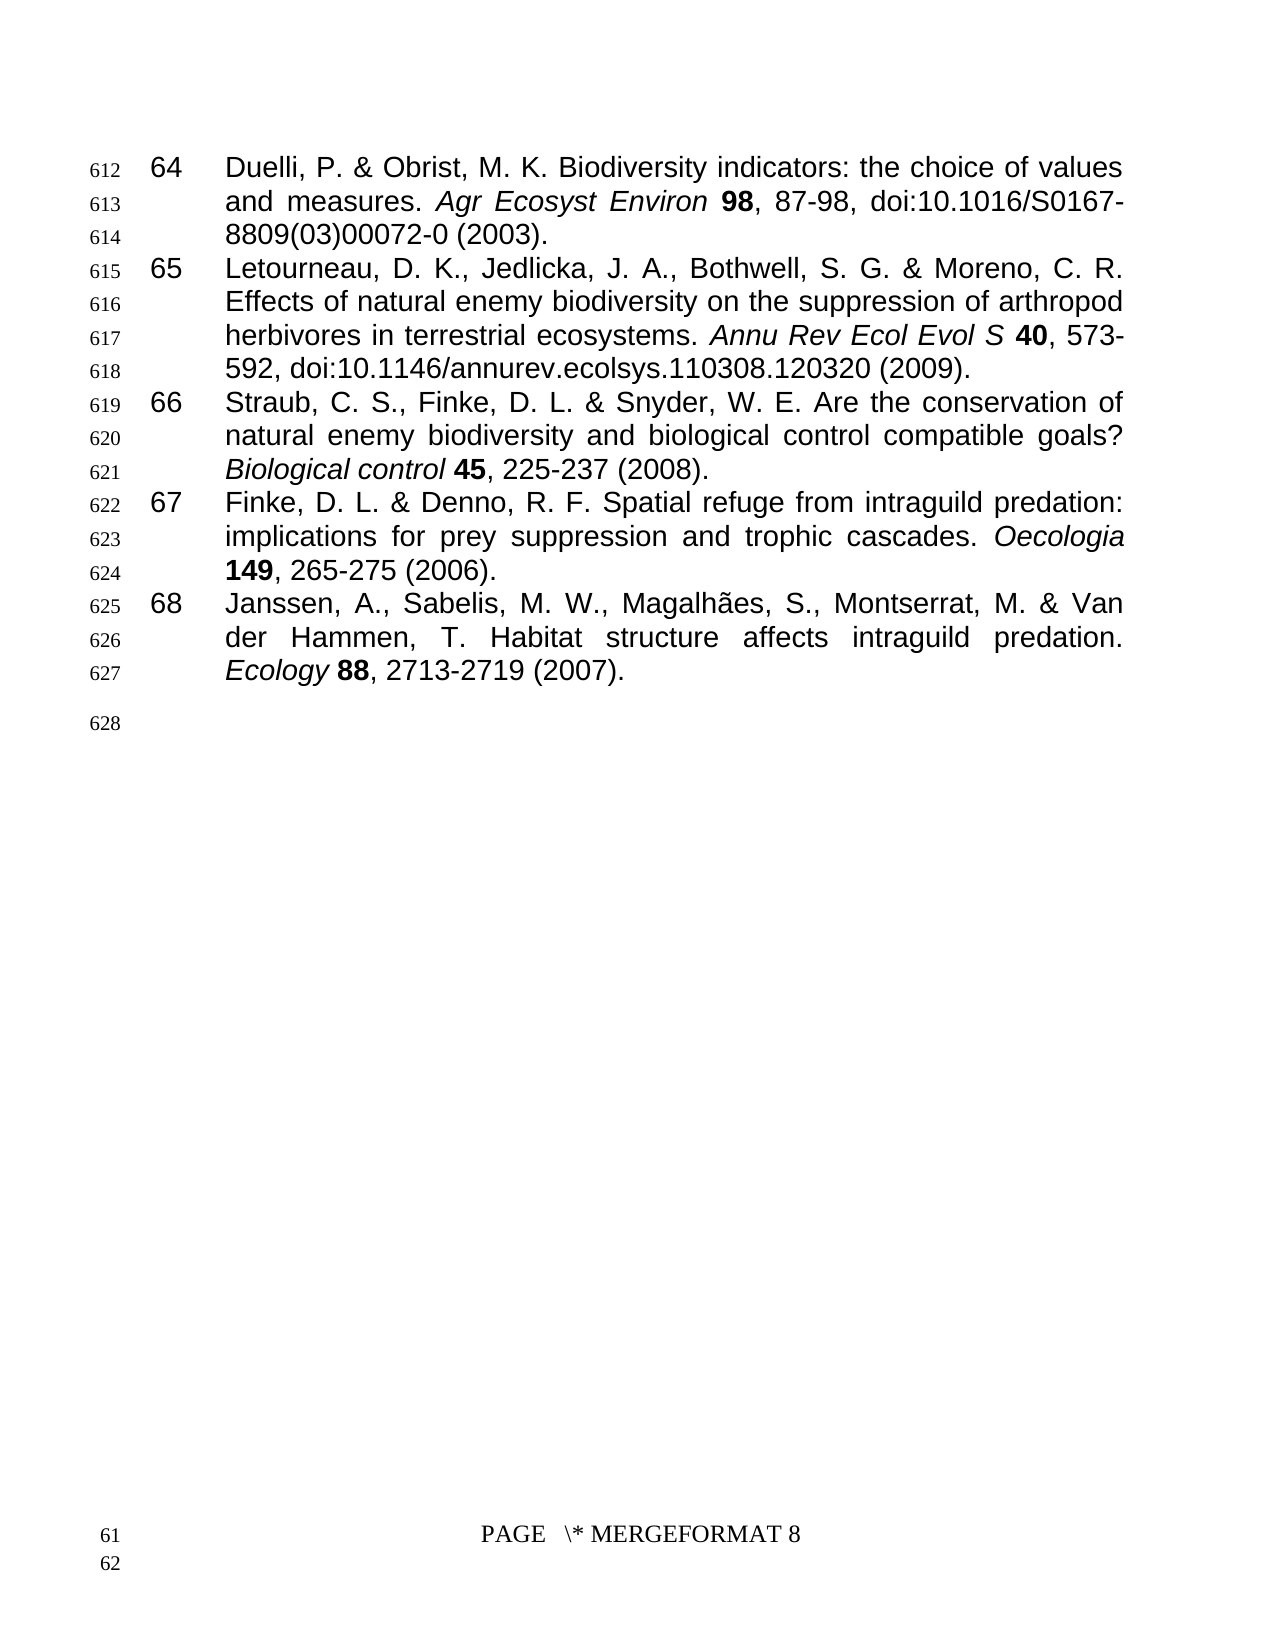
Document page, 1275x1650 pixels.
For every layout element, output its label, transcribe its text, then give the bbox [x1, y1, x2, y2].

text 66 Straub, C. S., Finke, D. L. & Snyder, W. E. Are the conservation of natural enemy biodiversity and biological control compatible goals? Biological control 45, 225-237 (2008). [150, 385, 1125, 485]
text 67 Finke, D. L. & Denno, R. F. Spatial refuge from intraguild predation: implications for prey suppression and trophic cascades. Oecologia 149, 265-275 (2006). [150, 485, 1125, 586]
text 65 Letourneau, D. K., Jedlicka, J. A., Bothwell, S. G. & Moreno, C. R. Effects of natural enemy biodiversity on the suppression of arthropod herbivores in terrestrial ecosystems. Annu Rev Ecol Evol S 40, 573-592, doi:10.1146/annurev.ecolsys.110308.120320 (2009). [150, 251, 1125, 385]
text 68 Janssen, A., Sabelis, M. W., Magalhães, S., Montserrat, M. & Van der Hammen, T. Habitat structure affects intraguild predation. Ecology 88, 2713-2719 (2007). [150, 586, 1125, 687]
text 64 Duelli, P. & Obrist, M. K. Biodiversity indicators: the choice of values and measures. Agr Ecosyst Environ 98, 87-98, doi:10.1016/S0167-8809(03)00072-0 (2003). [150, 150, 1125, 251]
